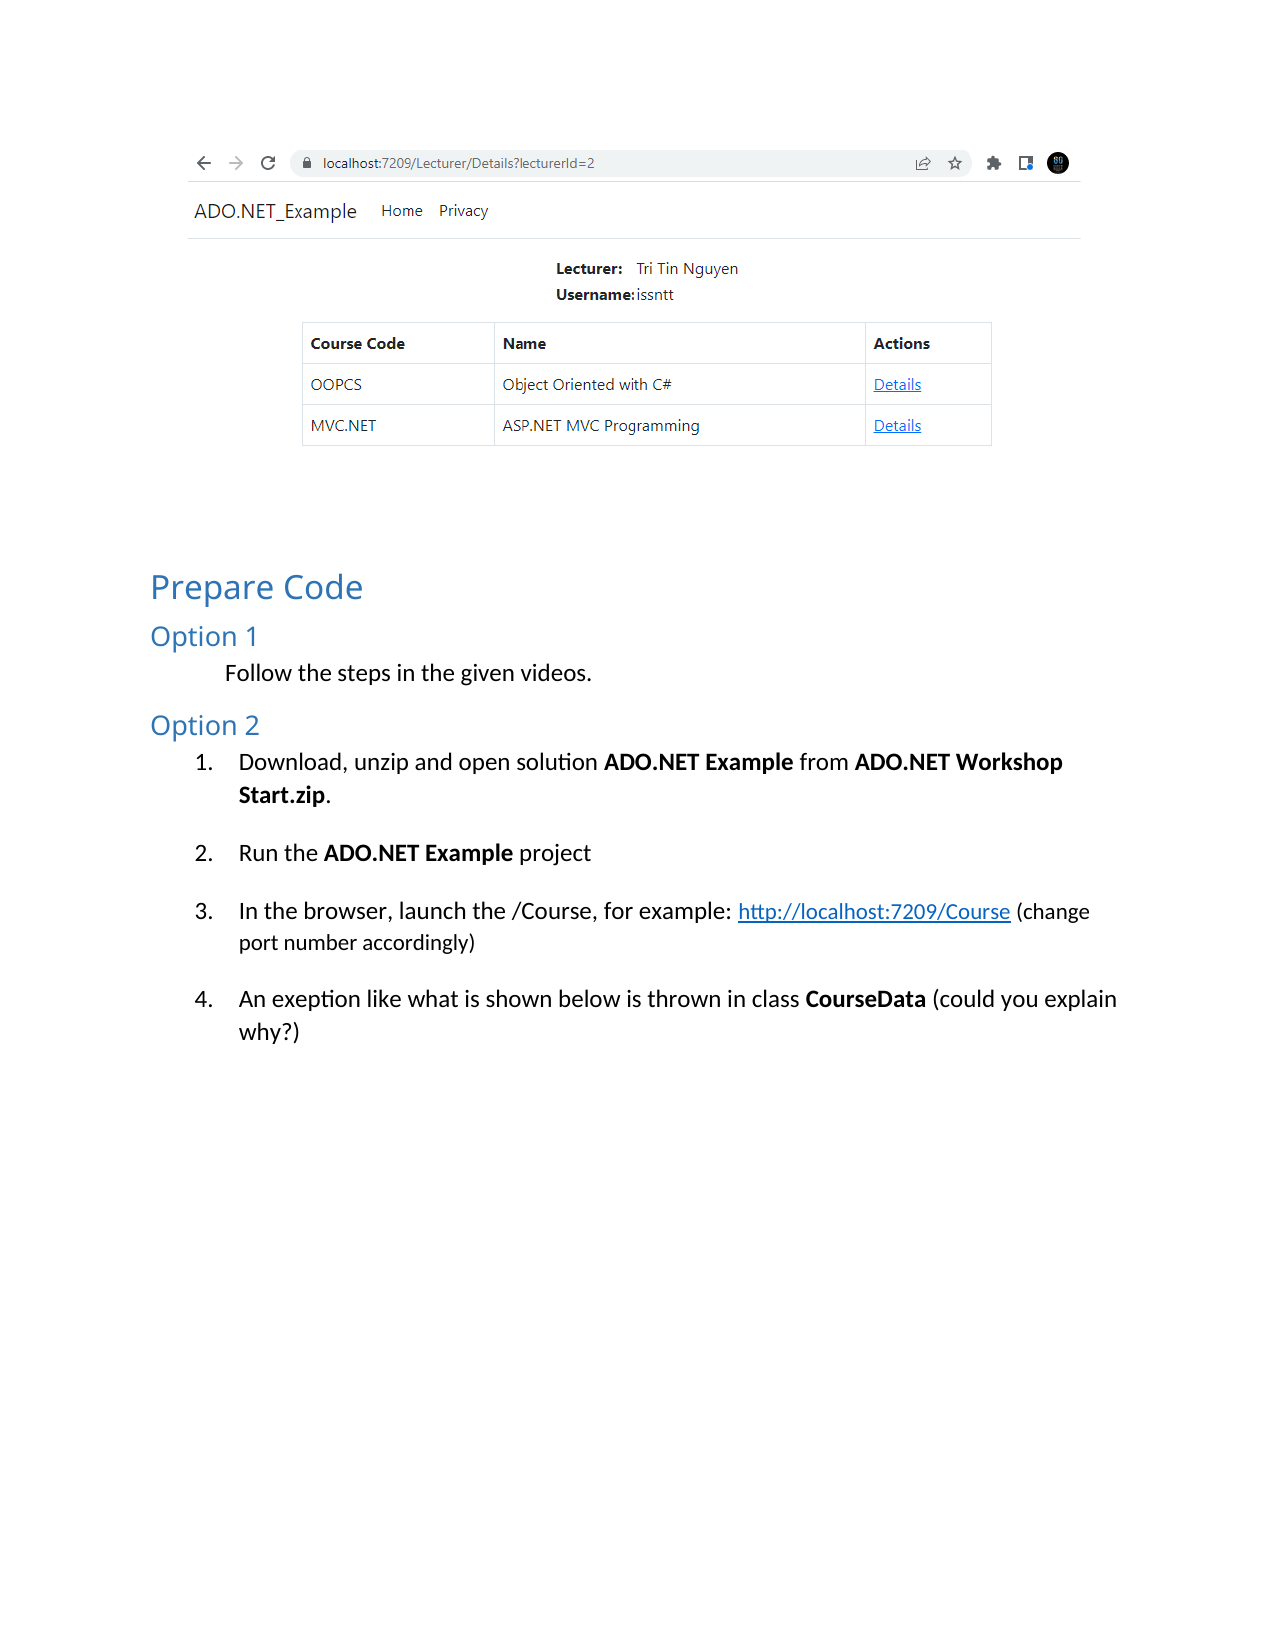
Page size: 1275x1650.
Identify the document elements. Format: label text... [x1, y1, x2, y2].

list In the browser, launch the /Course, for example: http://localhost:7209/Course (change port number accordingly) [194, 895, 1125, 956]
subtitle Option 2 [150, 707, 1125, 743]
subtitle Option 1 [150, 617, 1125, 654]
picture [187, 150, 1081, 463]
subtitle Prepare Code [150, 564, 1125, 609]
text Follow the steps in the given videos. [150, 657, 1125, 687]
list Download, unzip and open solution ADO.NET Example from ADO.NET Workshop Start.zip. [194, 746, 1125, 810]
list Run the ADO.NET Example project [194, 837, 1125, 868]
list An exeption like what is shown below is thrown in class CourseData (could you explain why?) [194, 983, 1125, 1046]
